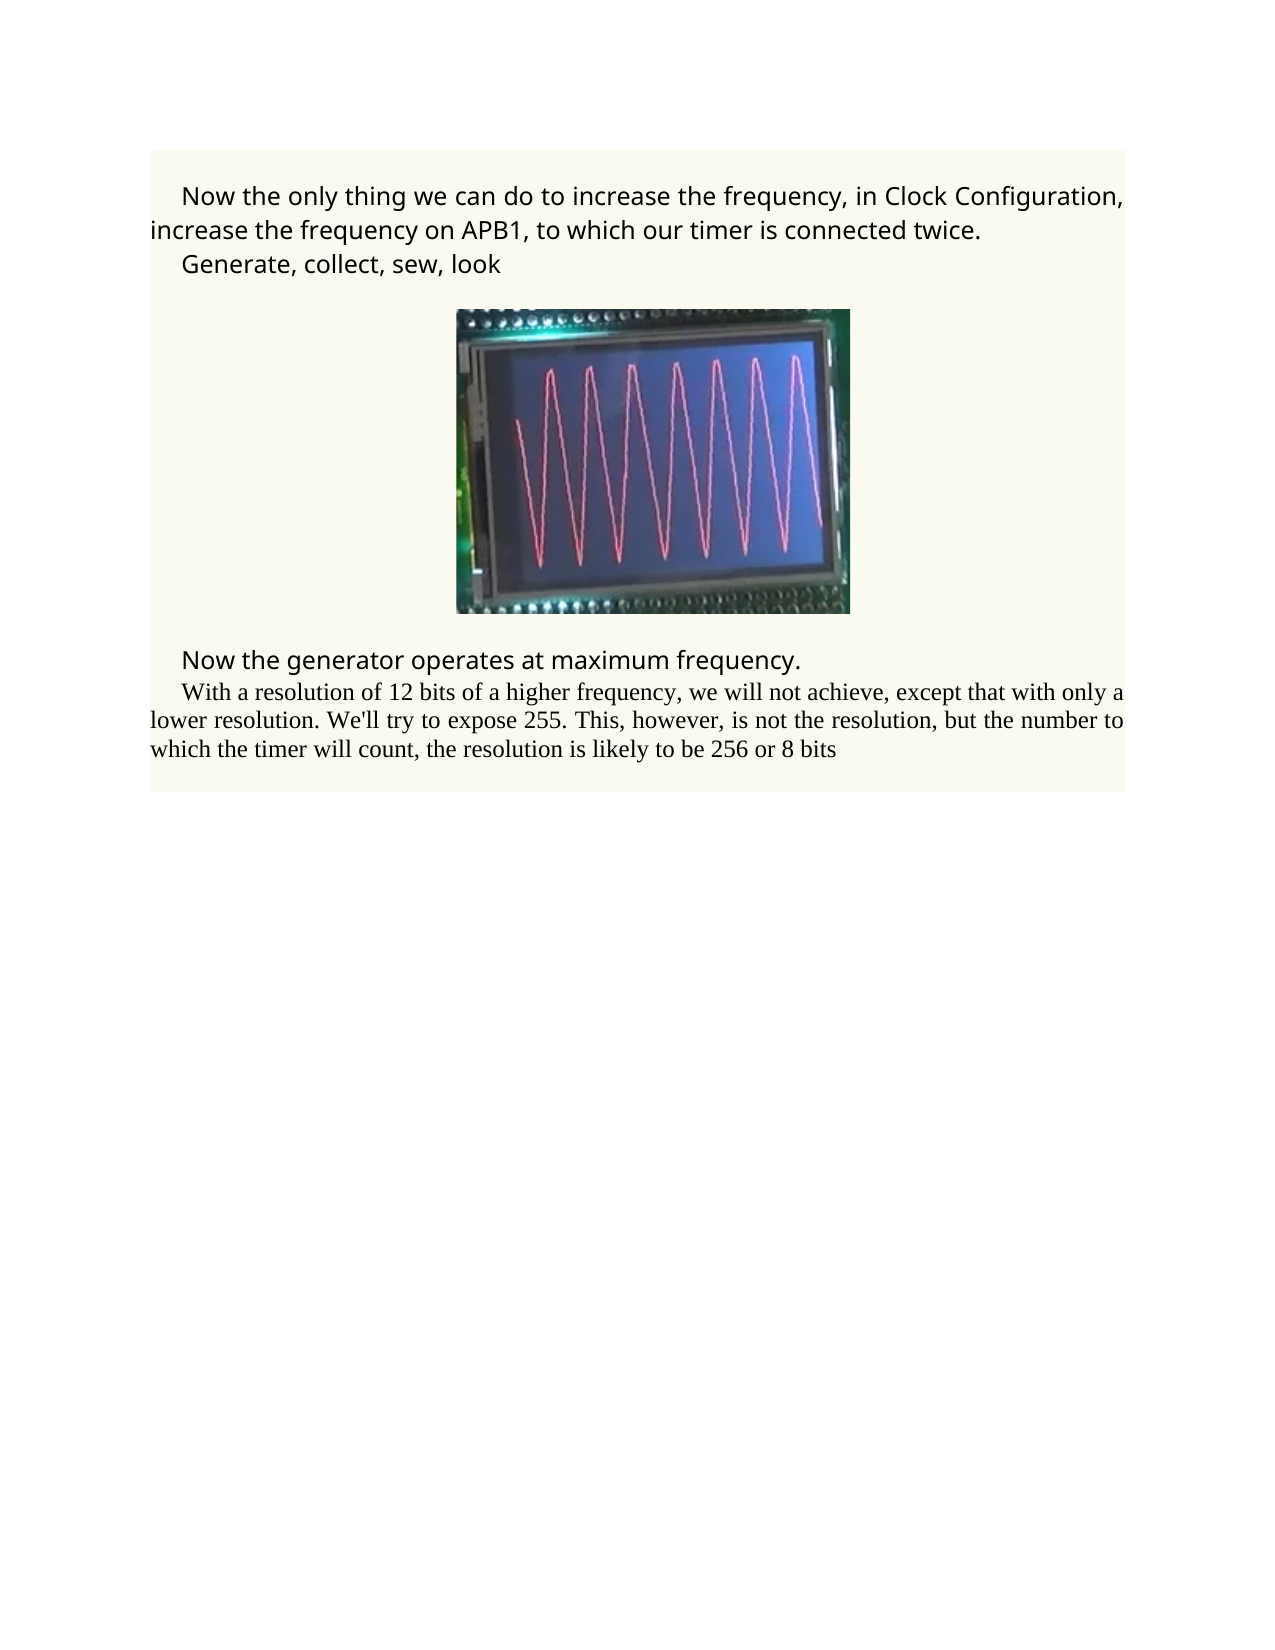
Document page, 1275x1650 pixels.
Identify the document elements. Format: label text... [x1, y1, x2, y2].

text With a resolution of 12 bits of a higher frequency, we will not achieve, except that with only a lower resolution. We'll try to expose 255. This, however, is not the resolution, but the number to which the timer will count, the resolution is likely to be 256 or 8 bits [150, 677, 1125, 763]
text Generate, collect, sew, look [150, 247, 1125, 281]
text Now the only thing we can do to increase the frequency, in Clock Configuration, increase the frequency on APB1, to which our timer is connected twice. [150, 179, 1125, 247]
picture [456, 309, 851, 614]
text Now the generator operates at maximum frequency. [150, 643, 1125, 677]
